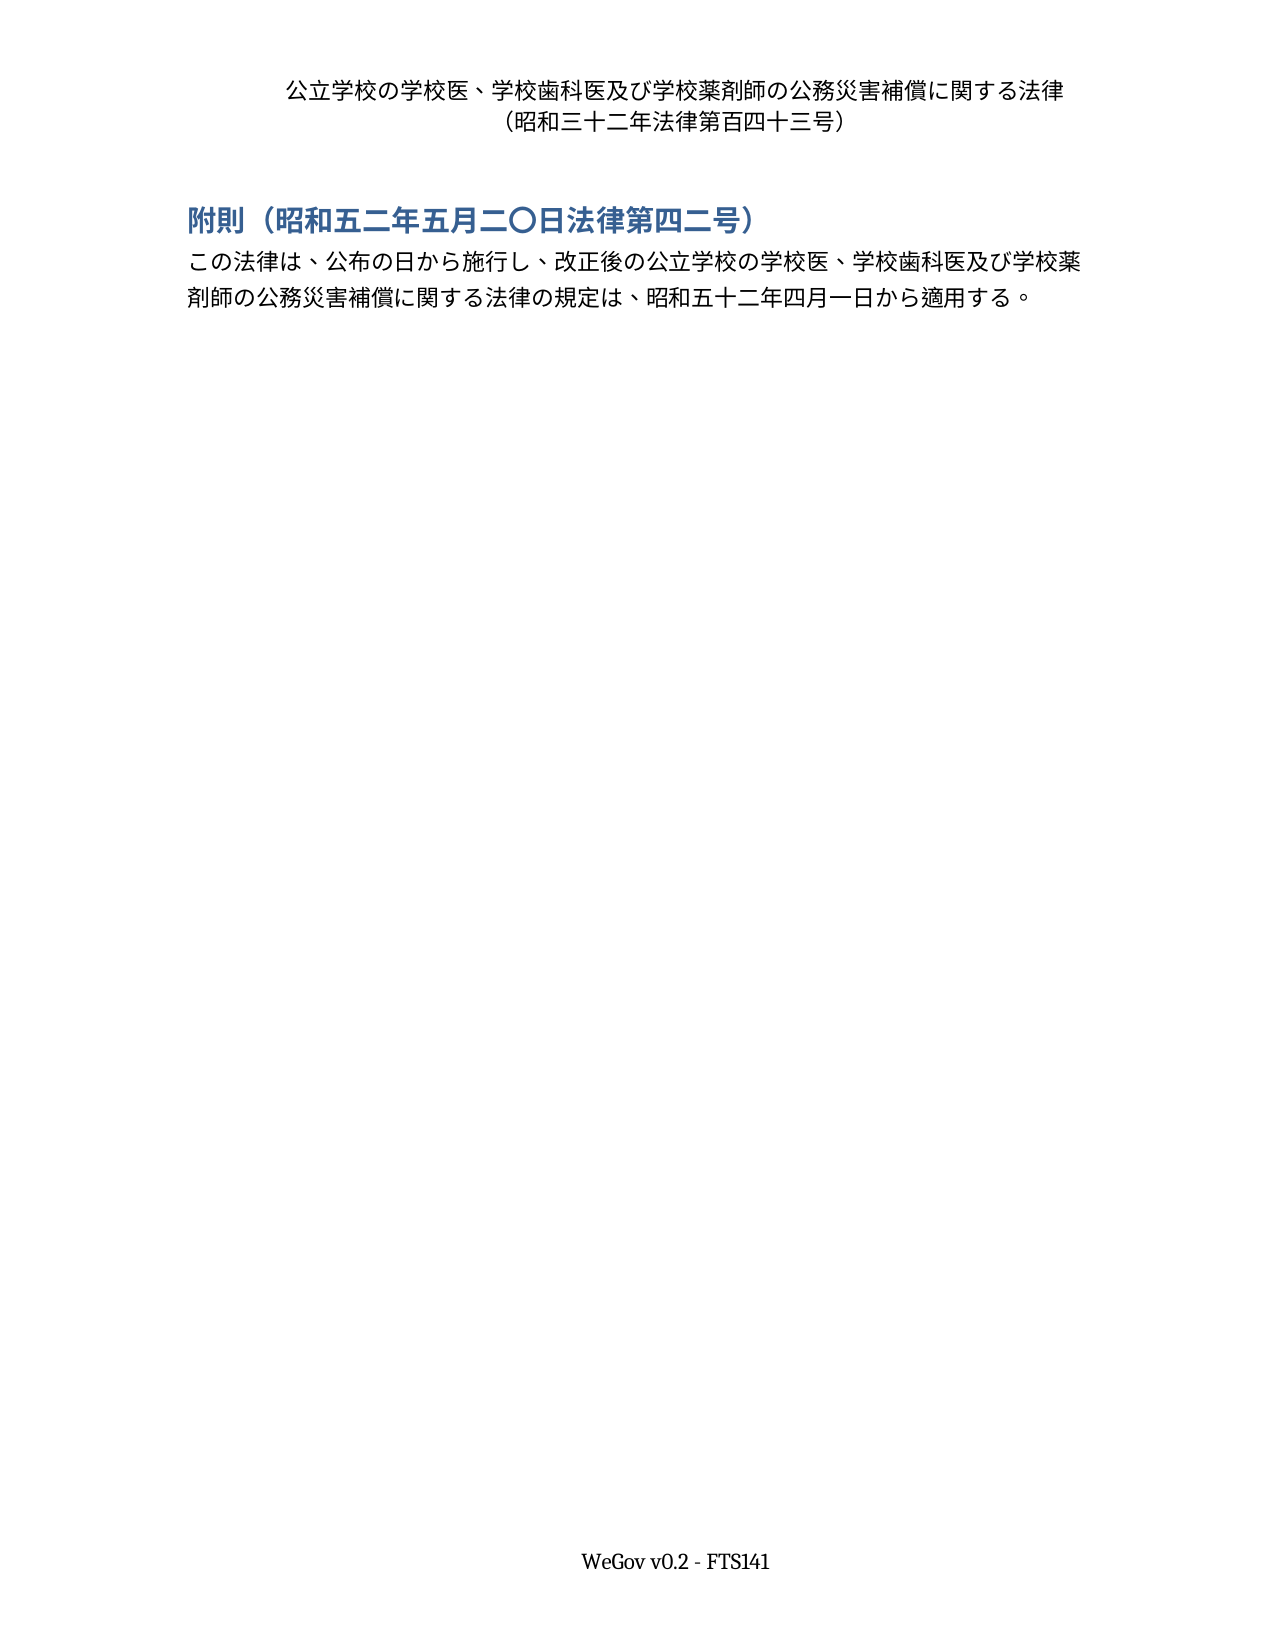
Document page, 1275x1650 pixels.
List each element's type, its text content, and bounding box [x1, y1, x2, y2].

subtitle 附則（昭和五二年五月二〇日法律第四二号） [187, 200, 1087, 240]
text この法律は、公布の日から施行し、改正後の公立学校の学校医、学校歯科医及び学校薬剤師の公務災害補償に関する法律の規定は、昭和五十二年四月一日から適用する。 [187, 246, 1087, 313]
